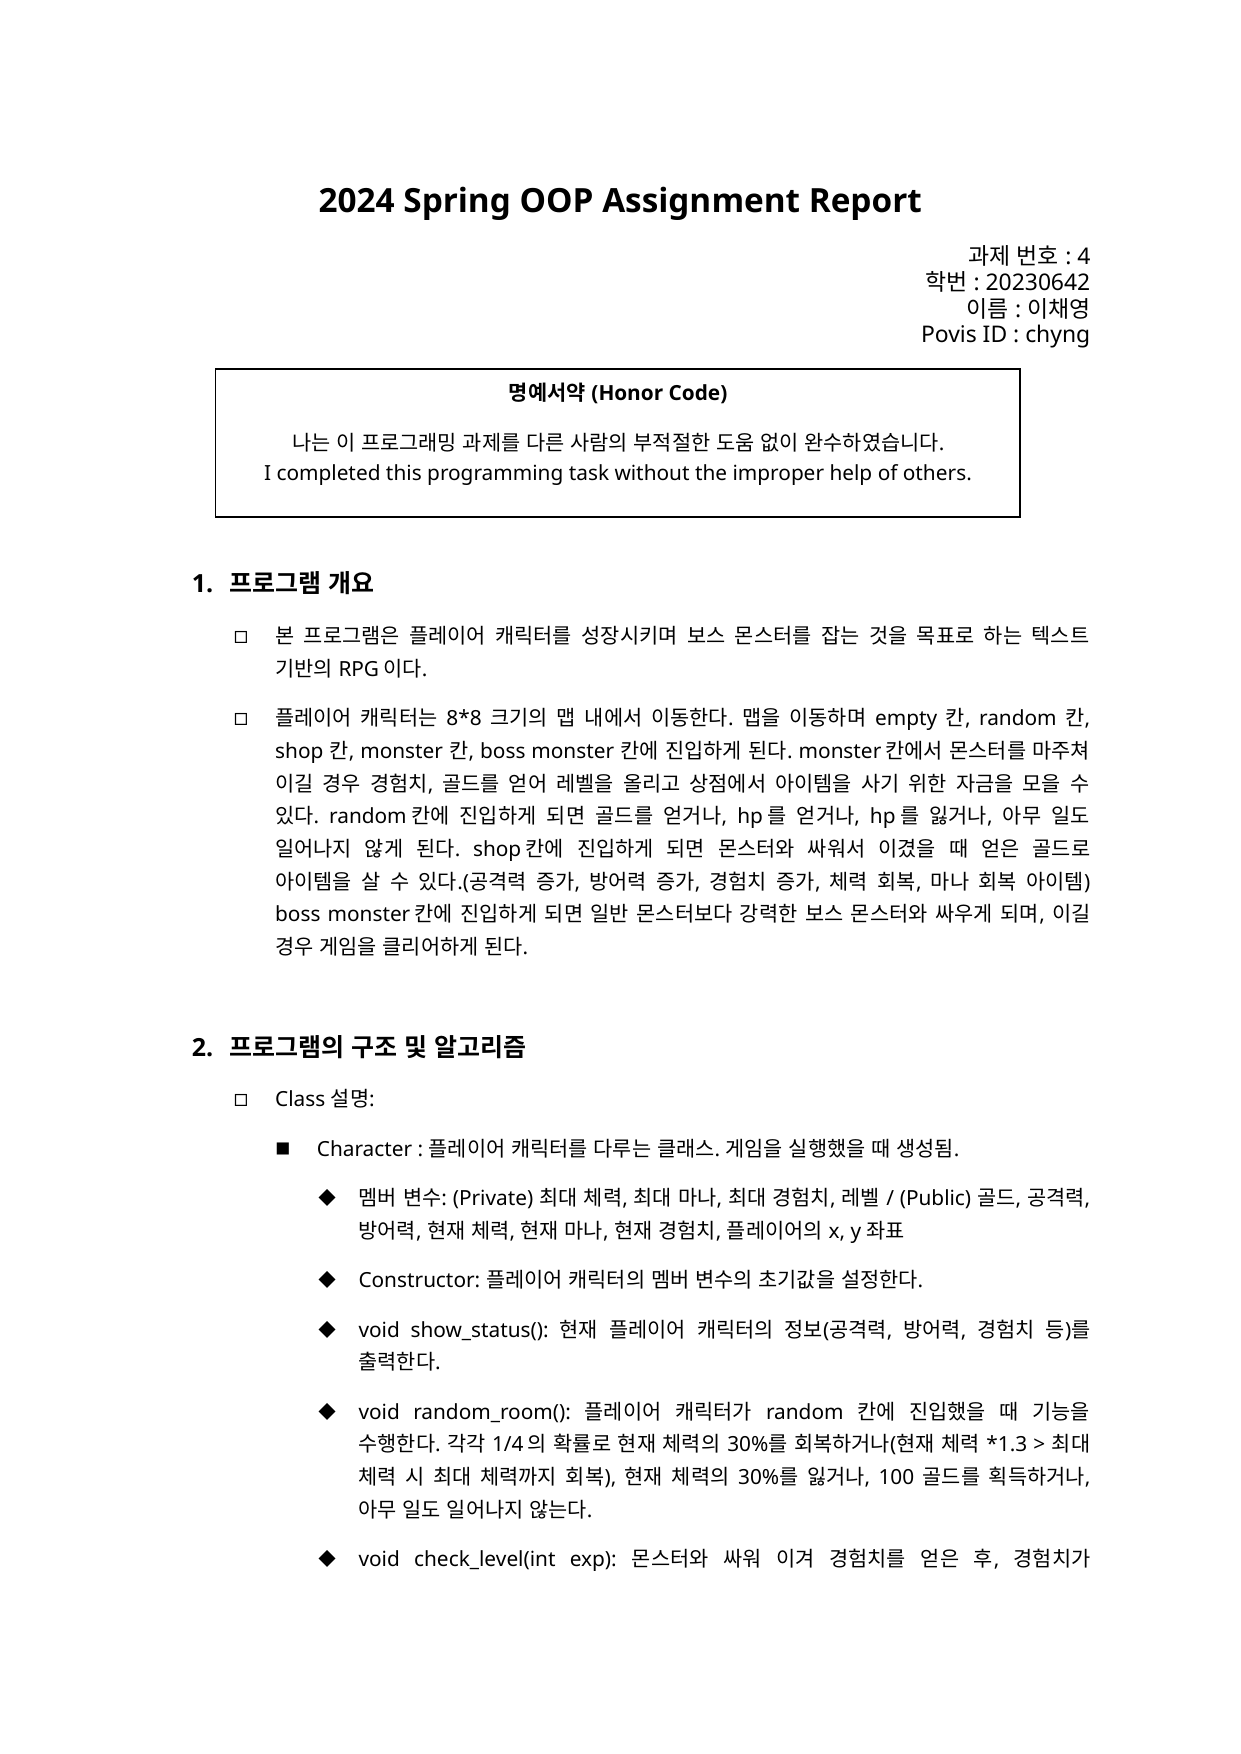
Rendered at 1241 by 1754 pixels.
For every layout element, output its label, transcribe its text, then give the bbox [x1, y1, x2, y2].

text 학번 : 20230642 [150, 269, 1090, 296]
list 프로그램의 구조 및 알고리즘 [192, 1027, 1090, 1063]
list 멤버 변수: (Private) 최대 체력, 최대 마나, 최대 경험치, 레벨 / (Public) 골드, 공격력, 방어력, 현재 체력, 현재 마나, 현재 경험치, 플레이어의 x, y 좌표 [317, 1181, 1090, 1244]
list void random_room(): 플레이어 캐릭터가 random 칸에 진입했을 때 기능을 수행한다. 각각 1/4의 확률로 현재 체력의 30%를 회복하거나(현재 체력 *1.3 > 최대 체력 시 최대 체력까지 회복), 현재 체력의 30%를 잃거나, 100 골드를 획득하거나, 아무 일도 일어나지 않는다. [317, 1395, 1090, 1523]
list Constructor: 플레이어 캐릭터의 멤버 변수의 초기값을 설정한다. [317, 1263, 1090, 1294]
text 이름 : 이채영 [150, 296, 1090, 323]
list Class 설명: [233, 1083, 1090, 1113]
text 과제 번호 : 4 [150, 243, 1090, 269]
text Povis ID : chyng [150, 323, 1090, 348]
list void show_status(): 현재 플레이어 캐릭터의 정보(공격력, 방어력, 경험치 등)를 출력한다. [317, 1313, 1090, 1376]
list 프로그램 개요 [192, 564, 1090, 600]
list 플레이어 캐릭터는 8*8 크기의 맵 내에서 이동한다. 맵을 이동하며 empty 칸, random 칸, shop 칸, monster 칸, boss monster 칸에 진입하게 된다. monster칸에서 몬스터를 마주쳐 이길 경우 경험치, 골드를 얻어 레벨을 올리고 상점에서 아이템을 사기 위한 자금을 모을 수 있다. random칸에 진입하게 되면 골드를 얻거나, hp를 얻거나, hp를 잃거나, 아무 일도 일어나지 않게 된다. shop칸에 진입하게 되면 몬스터와 싸워서 이겼을 때 얻은 골드로 아이템을 살 수 있다.(공격력 증가, 방어력 증가, 경험치 증가, 체력 회복, 마나 회복 아이템) boss monster칸에 진입하게 되면 일반 몬스터보다 강력한 보스 몬스터와 싸우게 되며, 이길 경우 게임을 클리어하게 된다. [233, 701, 1090, 961]
list 본 프로그램은 플레이어 캐릭터를 성장시키며 보스 몬스터를 잡는 것을 목표로 하는 텍스트 기반의 RPG이다. [233, 619, 1090, 682]
text 2024 Spring OOP Assignment Report [150, 177, 1090, 223]
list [317, 1542, 1090, 1573]
list Character : 플레이어 캐릭터를 다루는 클래스. 게임을 실행했을 때 생성됨. [275, 1132, 1090, 1162]
